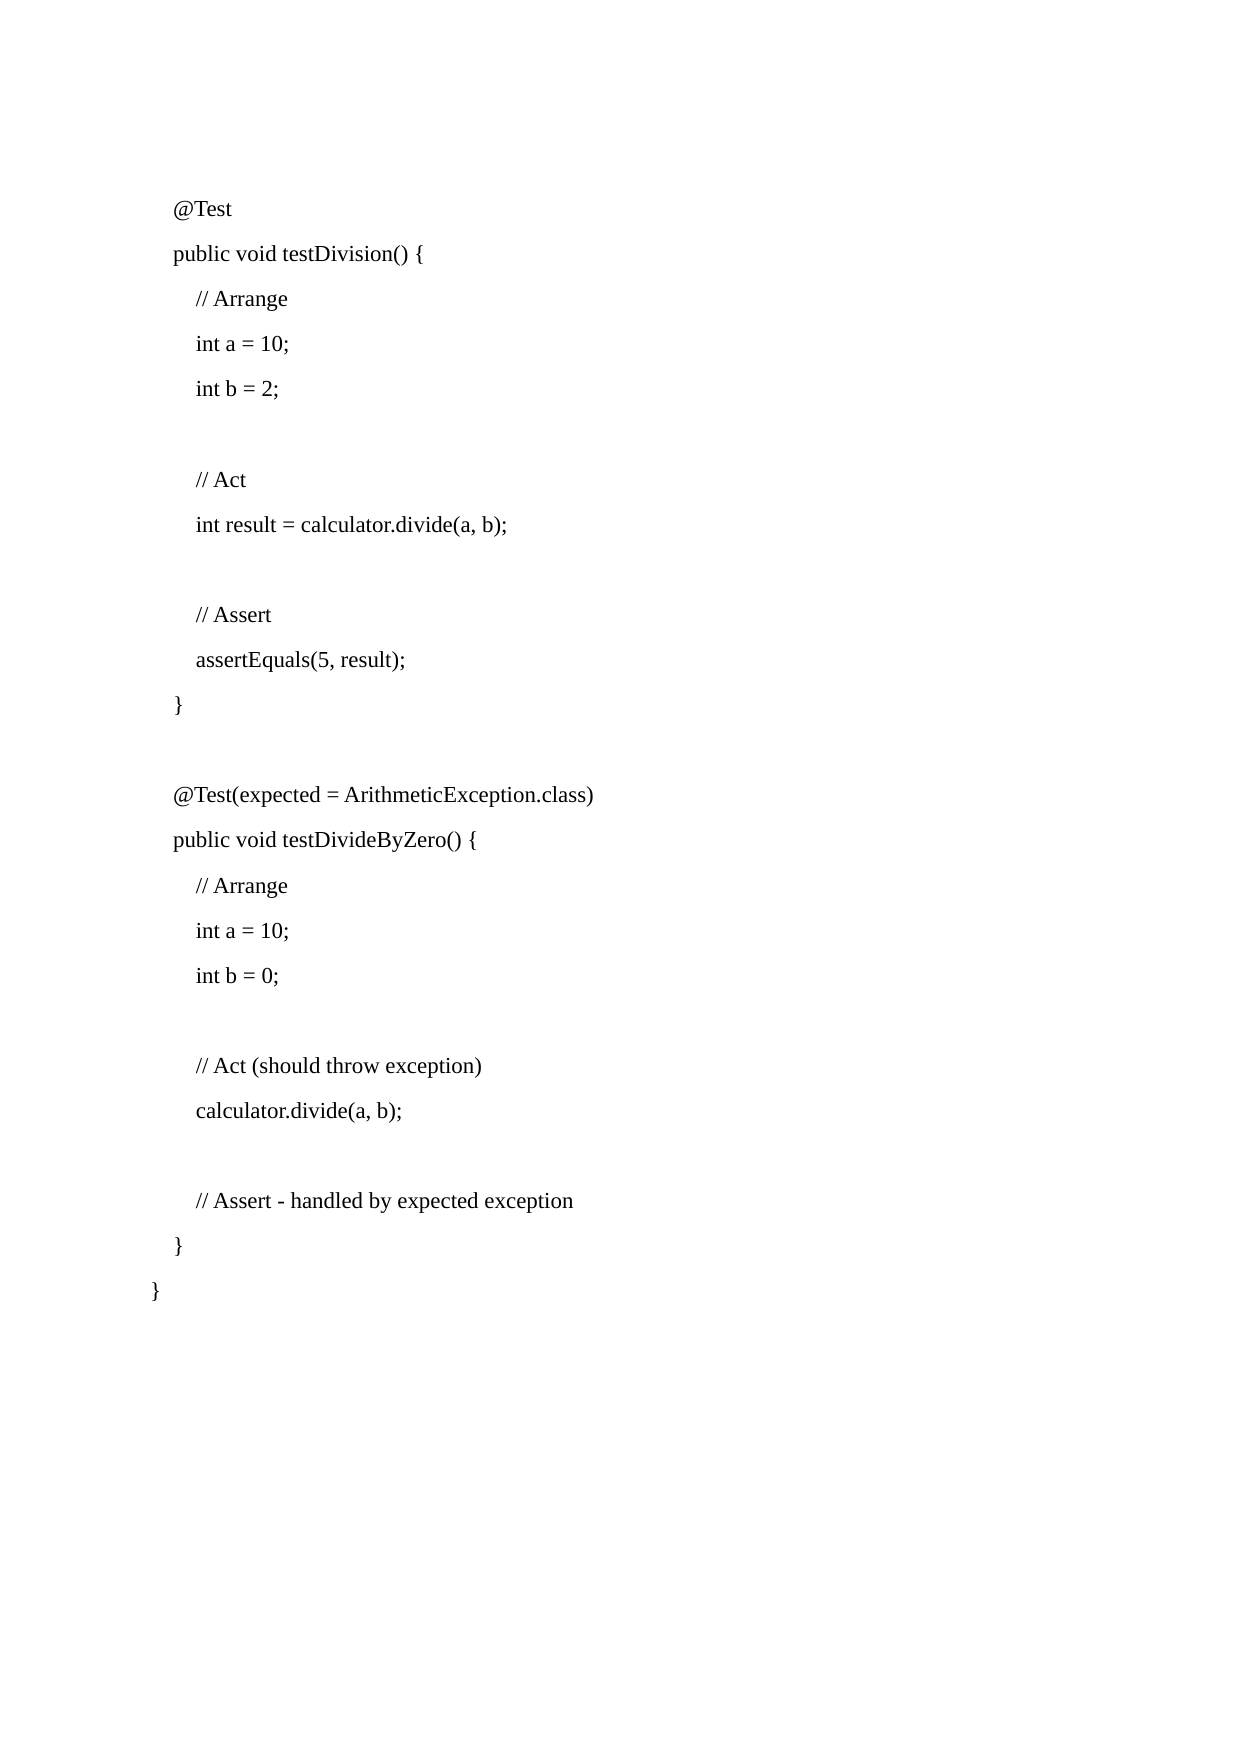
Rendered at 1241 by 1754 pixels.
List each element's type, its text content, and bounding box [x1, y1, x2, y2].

text assertEquals(5, result); [150, 646, 1090, 672]
text } [150, 1278, 1090, 1304]
text // Arrange [150, 872, 1090, 898]
text // Arrange [150, 285, 1090, 312]
text @Test [150, 195, 1090, 221]
text } [150, 691, 1090, 718]
text calculator.divide(a, b); [150, 1097, 1090, 1123]
text } [150, 1232, 1090, 1259]
text int result = calculator.divide(a, b); [150, 511, 1090, 537]
text int b = 0; [150, 962, 1090, 988]
text public void testDivideByZero() { [150, 827, 1090, 853]
text // Act [150, 466, 1090, 492]
text // Assert [150, 601, 1090, 627]
text @Test(expected = ArithmeticException.class) [150, 781, 1090, 808]
text // Act (should throw exception) [150, 1052, 1090, 1078]
text int a = 10; [150, 917, 1090, 943]
text int a = 10; [150, 330, 1090, 357]
text public void testDivision() { [150, 240, 1090, 267]
text int b = 2; [150, 376, 1090, 402]
text // Assert - handled by expected exception [150, 1187, 1090, 1214]
